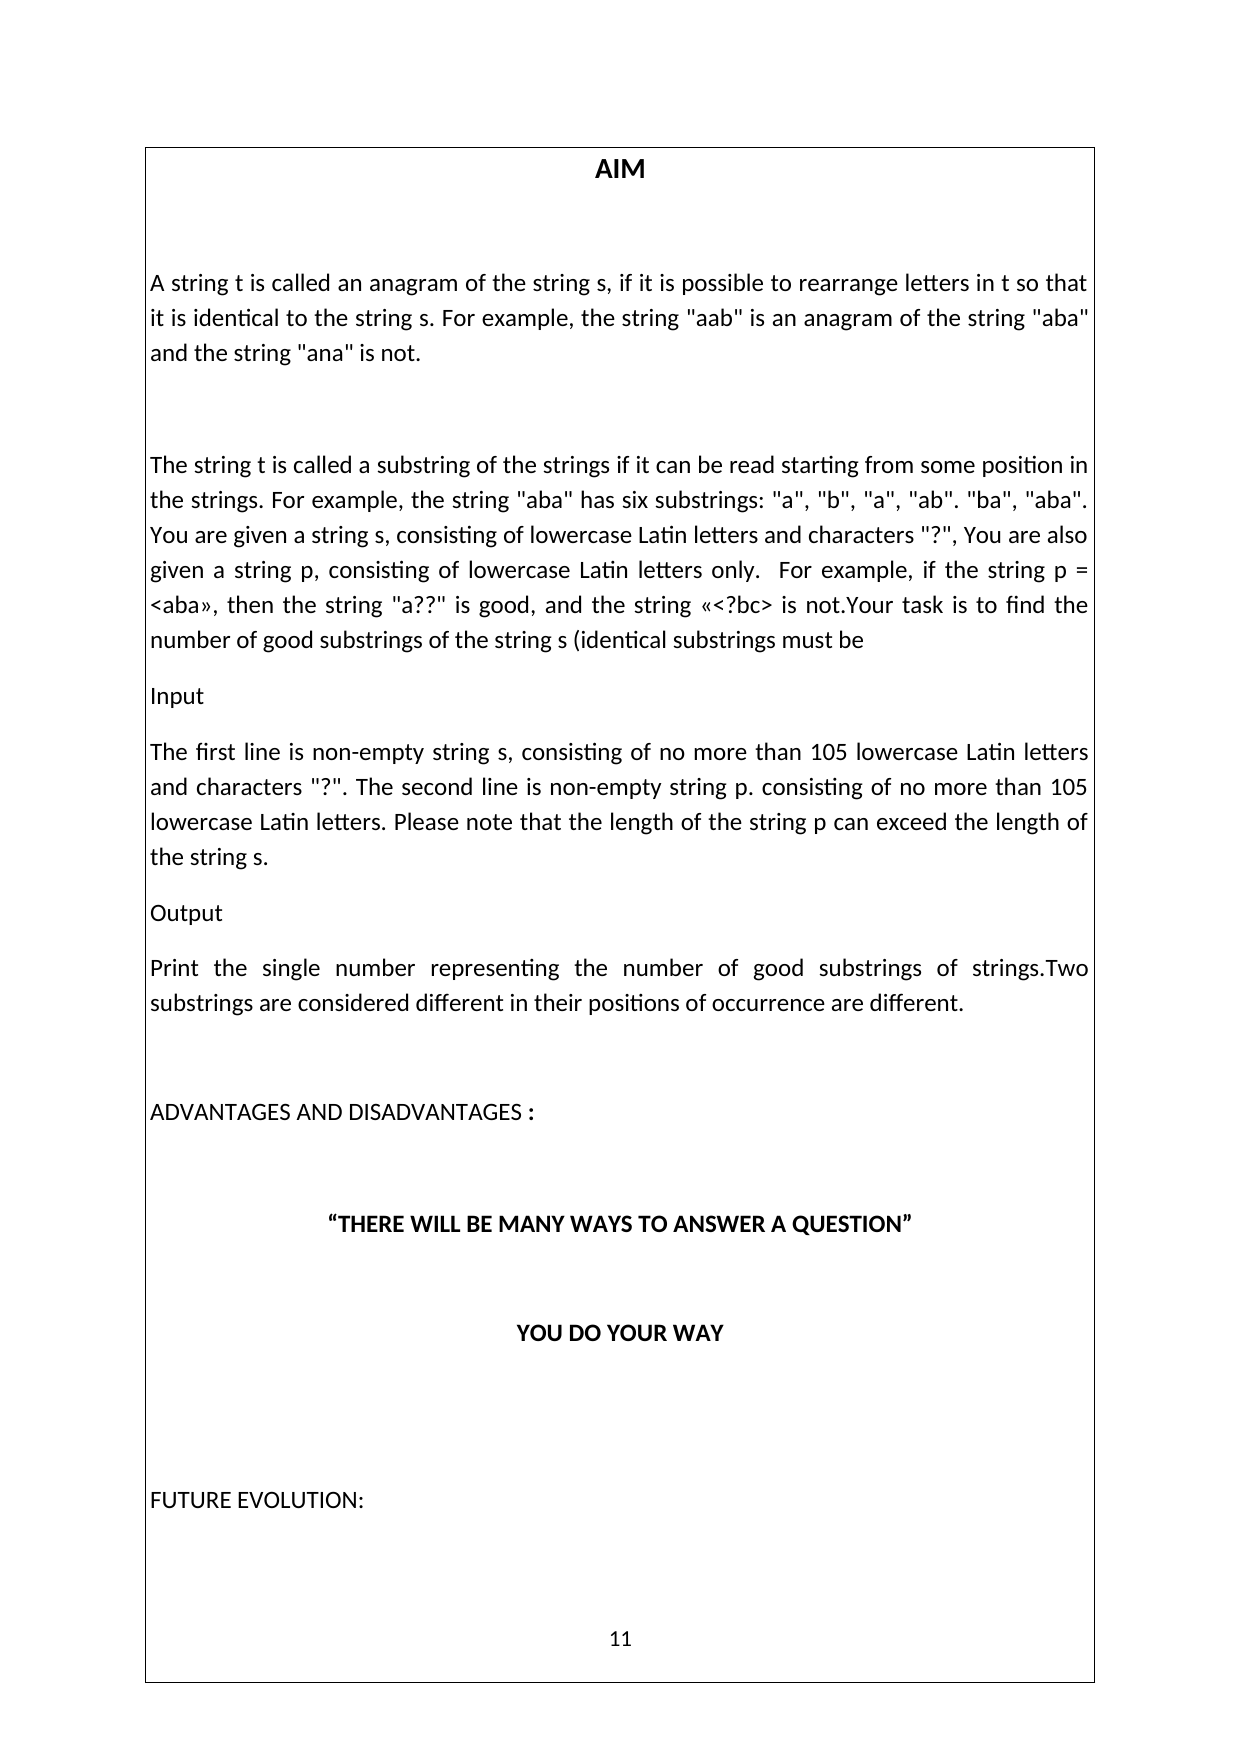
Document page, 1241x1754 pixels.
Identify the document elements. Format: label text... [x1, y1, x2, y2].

text AIM [150, 150, 1090, 186]
text The first line is non-empty string s, consisting of no more than 105 lowercase Latin letters and characters "?". The second line is non-empty string p. consisting of no more than 105 lowercase Latin letters. Please note that the length of the string p can exceed the length of the string s. [150, 736, 1090, 871]
text Input [150, 680, 1090, 711]
text ADVANTAGES AND DISADVANTAGES : [150, 1096, 1090, 1127]
text Output [150, 897, 1090, 927]
text Print the single number representing the number of good substrings of strings.Two substrings are considered different in their positions of occurrence are different. [150, 953, 1090, 1018]
text YOU DO YOUR WAY [150, 1317, 1090, 1347]
text A string t is called an anagram of the string s, if it is possible to rearrange letters in t so that it is identical to the string s. For example, the string "aab" is an anagram of the string "aba" and the string "ana" is not. [150, 268, 1090, 368]
text The string t is called a substring of the strings if it can be read starting from some position in the strings. For example, the string "aba" has six substrings: "a", "b", "a", "ab". "ba", "aba". You are given a string s, consisting of lowercase Latin letters and characters "?", You are also given a string p, consisting of lowercase Latin letters only. For example, if the string p = <aba», then the string "a??" is good, and the string «<?bc> is not.Your task is to find the number of good substrings of the string s (identical substrings must be [150, 449, 1090, 655]
text FUTURE EVOLUTION: [150, 1484, 1090, 1515]
text “THERE WILL BE MANY WAYS TO ANSWER A QUESTION” [150, 1208, 1090, 1239]
